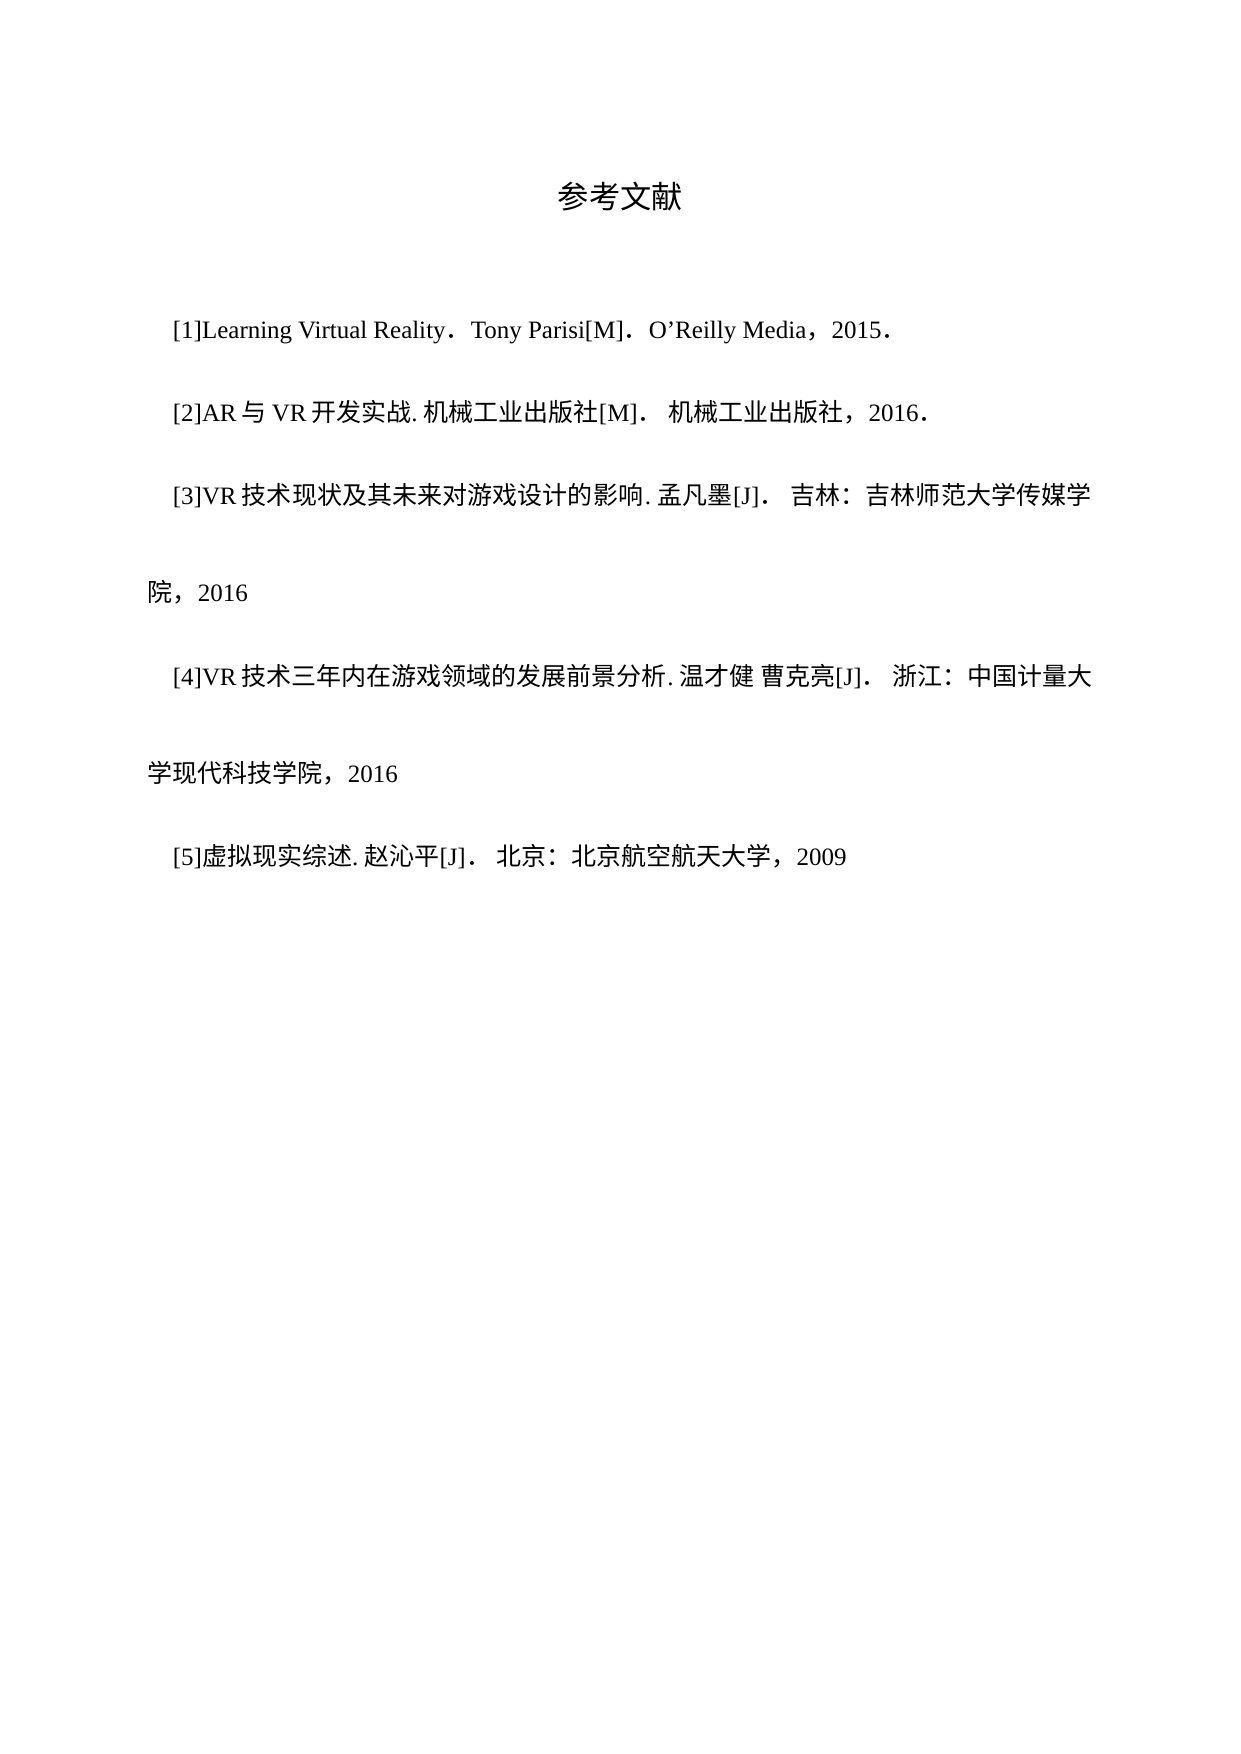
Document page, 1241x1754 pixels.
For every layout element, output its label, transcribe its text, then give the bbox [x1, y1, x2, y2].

title 参考文献 [148, 162, 1092, 227]
text [3]VR技术现状及其未来对游戏设计的影响. 孟凡墨[J]． 吉林：吉林师范大学传媒学院，2016 [148, 461, 1092, 623]
text [4]VR技术三年内在游戏领域的发展前景分析. 温才健 曹克亮[J]． 浙江：中国计量大学现代科技学院，2016 [148, 642, 1092, 804]
text [2]AR与VR开发实战. 机械工业出版社[M]． 机械工业出版社，2016． [148, 378, 1092, 443]
text [5]虚拟现实综述. 赵沁平[J]． 北京：北京航空航天大学，2009 [148, 822, 1092, 887]
text [1]Learning Virtual Reality．Tony Parisi[M]．O’Reilly Media，2015． [148, 295, 1092, 360]
